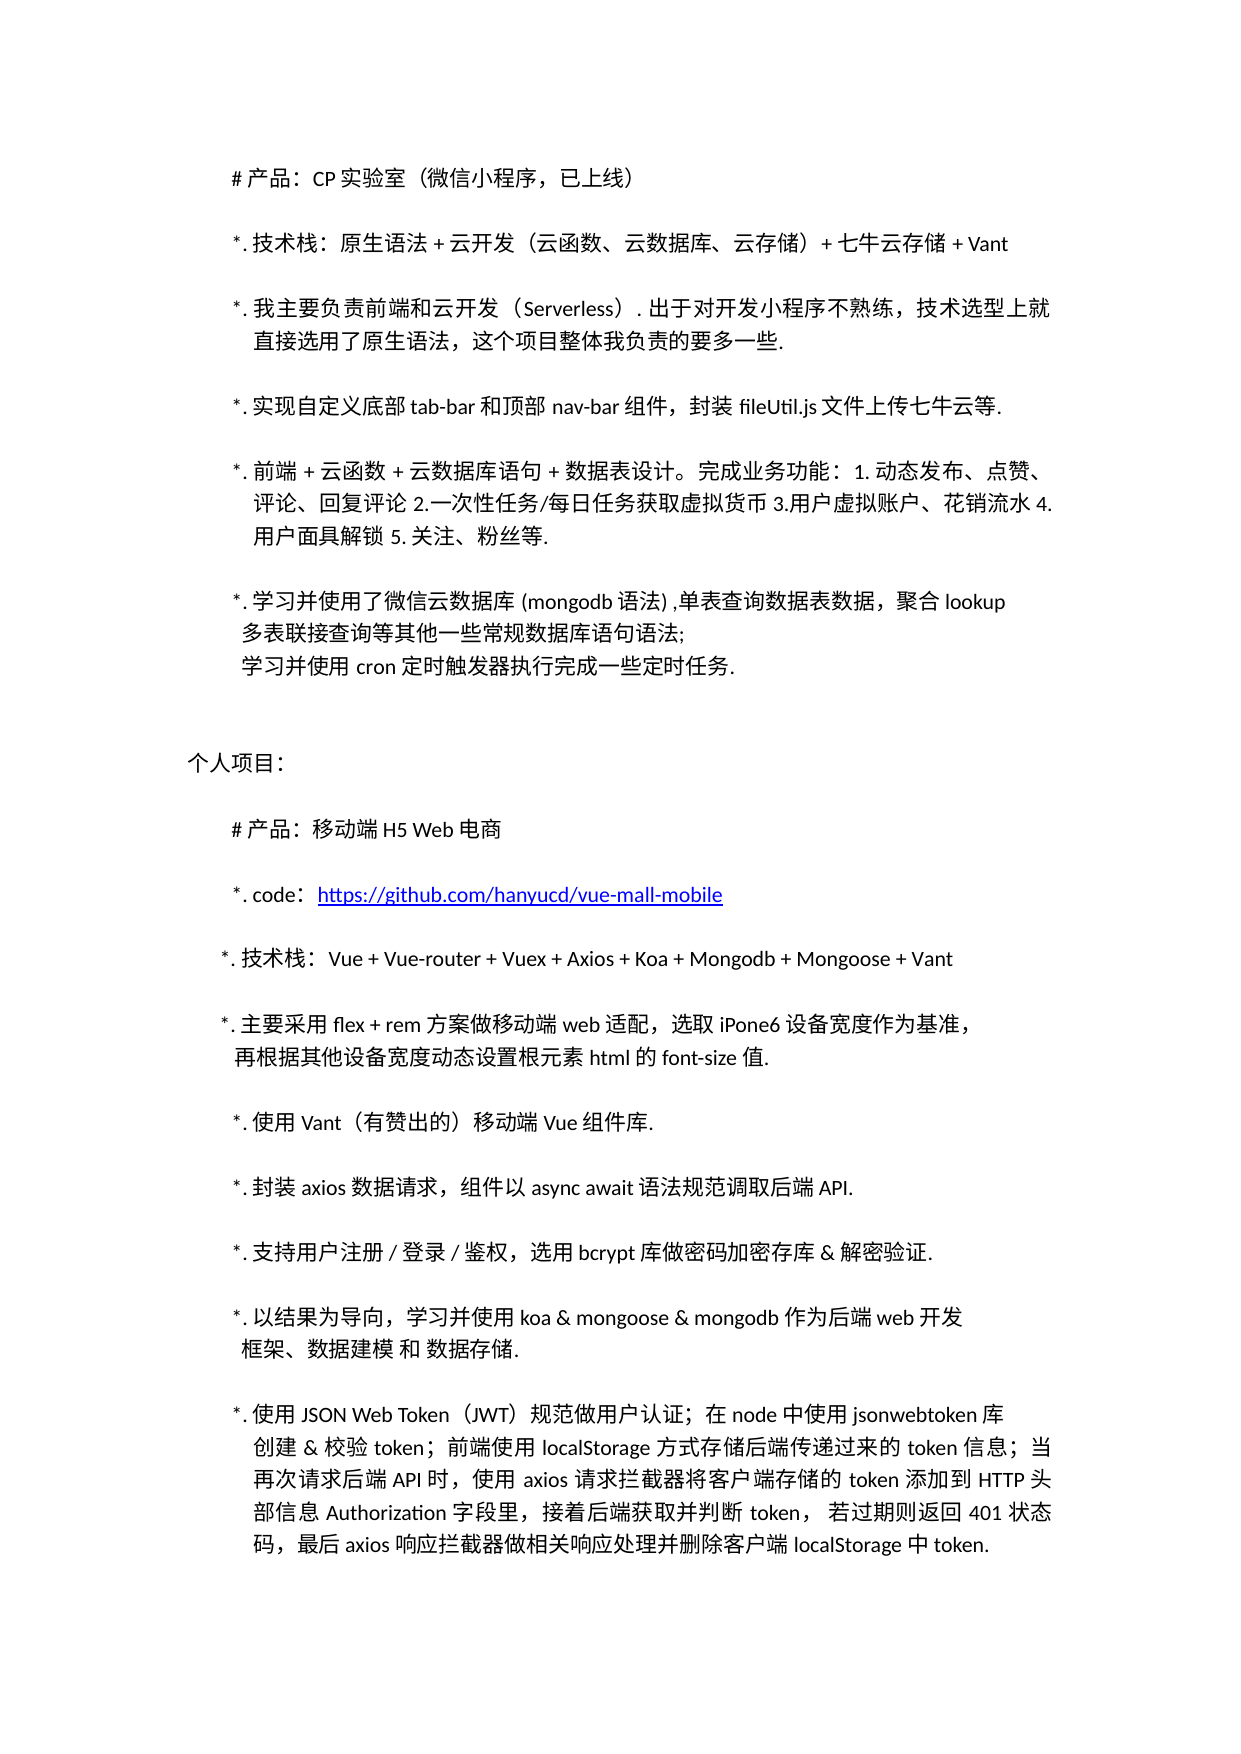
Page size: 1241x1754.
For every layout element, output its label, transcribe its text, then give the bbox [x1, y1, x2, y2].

text 框架、数据建模 和 数据存储. [231, 1332, 1053, 1364]
text *. 技术栈：原生语法 + 云开发（云函数、云数据库、云存储）+ 七牛云存储 + Vant [231, 227, 1053, 259]
text *. 前端 + 云函数 + 云数据库语句 + 数据表设计。完成业务功能：1. 动态发布、点赞、评论、回复评论 2.一次性任务/每日任务获取虚拟货币3.用户虚拟账户、花销流水4.用户面具解锁 5. 关注、粉丝等. [231, 454, 1053, 584]
text *. 以结果为导向，学习并使用 koa & mongoose & mongodb 作为后端 web 开发 [231, 1299, 1053, 1332]
text *. 支持用户注册 / 登录 / 鉴权，选用bcrypt 库做密码加密存库 & 解密验证. [187, 1234, 1053, 1267]
text 学习并使用 cron 定时触发器执行完成一些定时任务. [231, 649, 1053, 682]
text *. 学习并使用了微信云数据库 (mongodb语法) ,单表查询数据表数据，聚合lookup [231, 584, 1053, 617]
text 创建 & 校验 token；前端使用 localStorage 方式存储后端传递过来的 token 信息；当再次请求后端API 时，使用 axios 请求拦截器将客户端存储的 token 添加到 HTTP 头部信息 Authorization 字段里，接着后端获取并判断 token， 若过期则返回 401 状态码，最后axios 响应拦截器做相关响应处理并删除客户端 localStorage 中 token. [253, 1429, 1053, 1559]
text 再根据其他设备宽度动态设置根元素 html 的 font-size 值. [187, 1039, 1053, 1072]
text 个人项目： [187, 747, 1053, 812]
text *. 主要采用 flex + rem 方案做移动端 web 适配，选取 iPone6 设备宽度作为基准， [187, 1007, 1053, 1039]
text *. code：https://github.com/hanyucd/vue-mall-mobile [187, 877, 1053, 909]
text *. 使用 Vant（有赞出的）移动端 Vue 组件库. [187, 1104, 1053, 1137]
text *. 我主要负责前端和云开发（Serverless）. 出于对开发小程序不熟练，技术选型上就直接选用了原生语法，这个项目整体我负责的要多一些. [231, 292, 1053, 357]
text # 产品：移动端H5 Web电商 [187, 812, 1053, 844]
text *. 实现自定义底部tab-bar 和顶部 nav-bar组件，封装 fileUtil.js文件上传七牛云等. [231, 389, 1053, 422]
text # 产品：CP实验室（微信小程序，已上线） [231, 162, 1053, 194]
text *. 封装 axios 数据请求，组件以 async await 语法规范调取后端 API. [187, 1169, 1053, 1202]
text *. 技术栈：Vue + Vue-router + Vuex + Axios + Koa + Mongodb + Mongoose + Vant [187, 942, 1053, 974]
text *. 使用 JSON Web Token（JWT）规范做用户认证；在node 中使用 jsonwebtoken 库 [231, 1397, 1053, 1429]
text 多表联接查询等其他一些常规数据库语句语法; [231, 617, 1053, 649]
